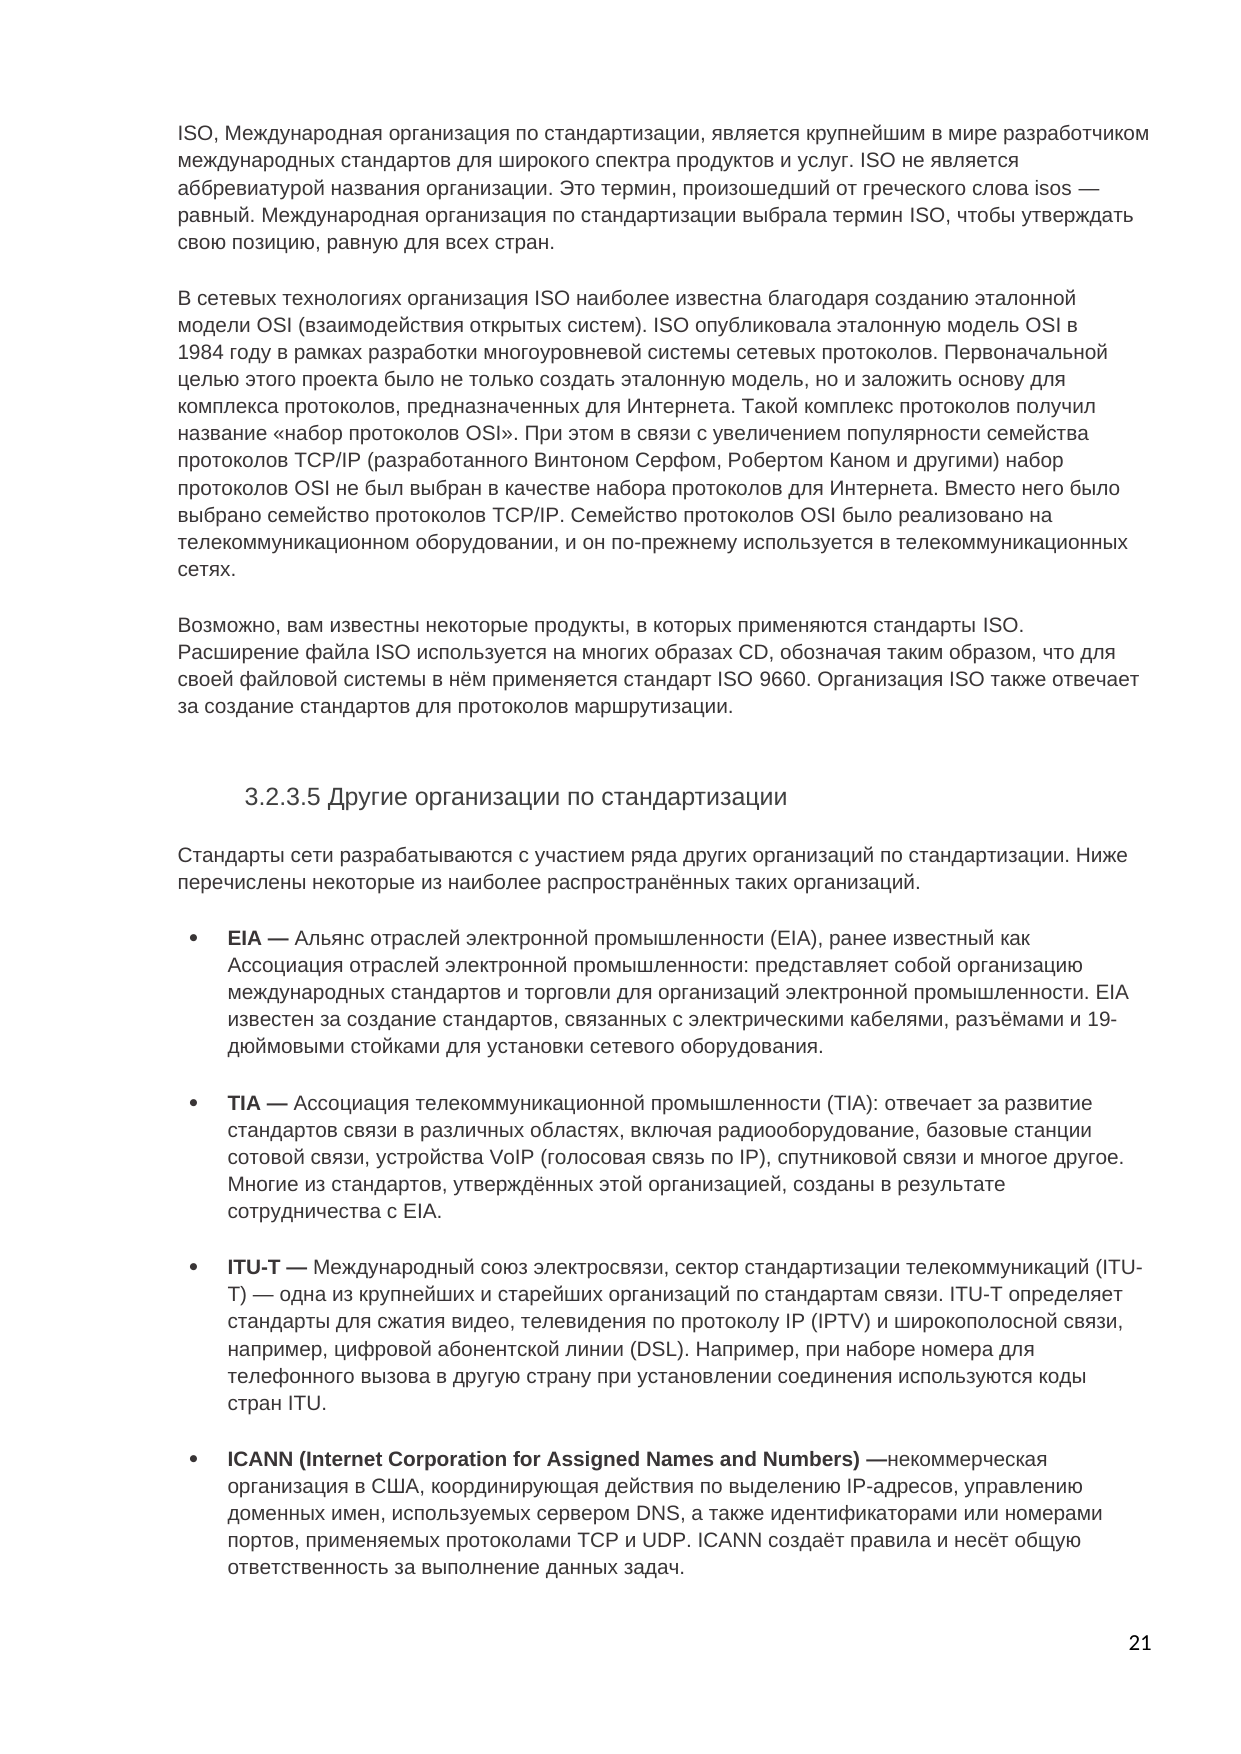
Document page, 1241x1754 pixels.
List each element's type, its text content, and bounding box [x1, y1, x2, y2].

text Стандарты сети разрабатываются с участием ряда других организаций по стандартизации. Ниже перечислены некоторые из наиболее распространённых таких организаций. [177, 839, 1152, 894]
text Возможно, вам известны некоторые продукты, в которых применяются стандарты ISO. Расширение файла ISO используется на многих образах CD, обозначая таким образом, что для своей файловой системы в нём применяется стандарт ISO 9660. Организация ISO также отвечает за создание стандартов для протоколов маршрутизации. [177, 610, 1152, 718]
text ISO, Международная организация по стандартизации, является крупнейшим в мире разработчиком международных стандартов для широкого спектра продуктов и услуг. ISO не является аббревиатурой названия организации. Это термин, произошедший от греческого слова isos — равный. Международная организация по стандартизации выбрала термин ISO, чтобы утверждать свою позицию, равную для всех стран. [177, 118, 1152, 253]
list ICANN (Internet Corporation for Assigned Names and Numbers) —некоммерческая организация в США, координирующая действия по выделению IP-адресов, управлению доменных имен, используемых сервером DNS, а также идентификаторами или номерами портов, применяемых протоколами TCP и UDP. ICANN создаёт правила и несёт общую ответственность за выполнение данных задач. [190, 1444, 1152, 1579]
list ITU-T — Международный союз электросвязи, сектор стандартизации телекоммуникаций (ITU-T) — одна из крупнейших и старейших организаций по стандартам связи. ITU-T определяет стандарты для сжатия видео, телевидения по протоколу IP (IPTV) и широкополосной связи, например, цифровой абонентской линии (DSL). Например, при наборе номера для телефонного вызова в другую страну при установлении соединения используются коды стран ITU. [190, 1252, 1152, 1414]
text В сетевых технологиях организация ISO наиболее известна благодаря созданию эталонной модели OSI (взаимодействия открытых систем). ISO опубликовала эталонную модель OSI в 1984 году в рамках разработки многоуровневой системы сетевых протоколов. Первоначальной целью этого проекта было не только создать эталонную модель, но и заложить основу для комплекса протоколов, предназначенных для Интернета. Такой комплекс протоколов получил название «набор протоколов OSI». При этом в связи с увеличением популярности семейства протоколов TCP/IP (разработанного Винтоном Серфом, Робертом Каном и другими) набор протоколов OSI не был выбран в качестве набора протоколов для Интернета. Вместо него было выбрано семейство протоколов TCP/IP. Семейство протоколов OSI было реализовано на телекоммуникационном оборудовании, и он по-прежнему используется в телекоммуникационных сетях. [177, 283, 1152, 581]
list EIA — Альянс отраслей электронной промышленности (EIA), ранее известный как Ассоциация отраслей электронной промышленности: представляет собой организацию международных стандартов и торговли для организаций электронной промышленности. EIA известен за создание стандартов, связанных с электрическими кабелями, разъёмами и 19-дюймовыми стойками для установки сетевого оборудования. [190, 923, 1152, 1058]
list TIA — Ассоциация телекоммуникационной промышленности (TIA): отвечает за развитие стандартов связи в различных областях, включая радиооборудование, базовые станции сотовой связи, устройства VoIP (голосовая связь по IP), спутниковой связи и многое другое. Многие из стандартов, утверждённых этой организацией, созданы в результате сотрудничества с EIA. [190, 1087, 1152, 1223]
subtitle 3.2.3.5 Другие организации по стандартизации [244, 743, 1152, 810]
